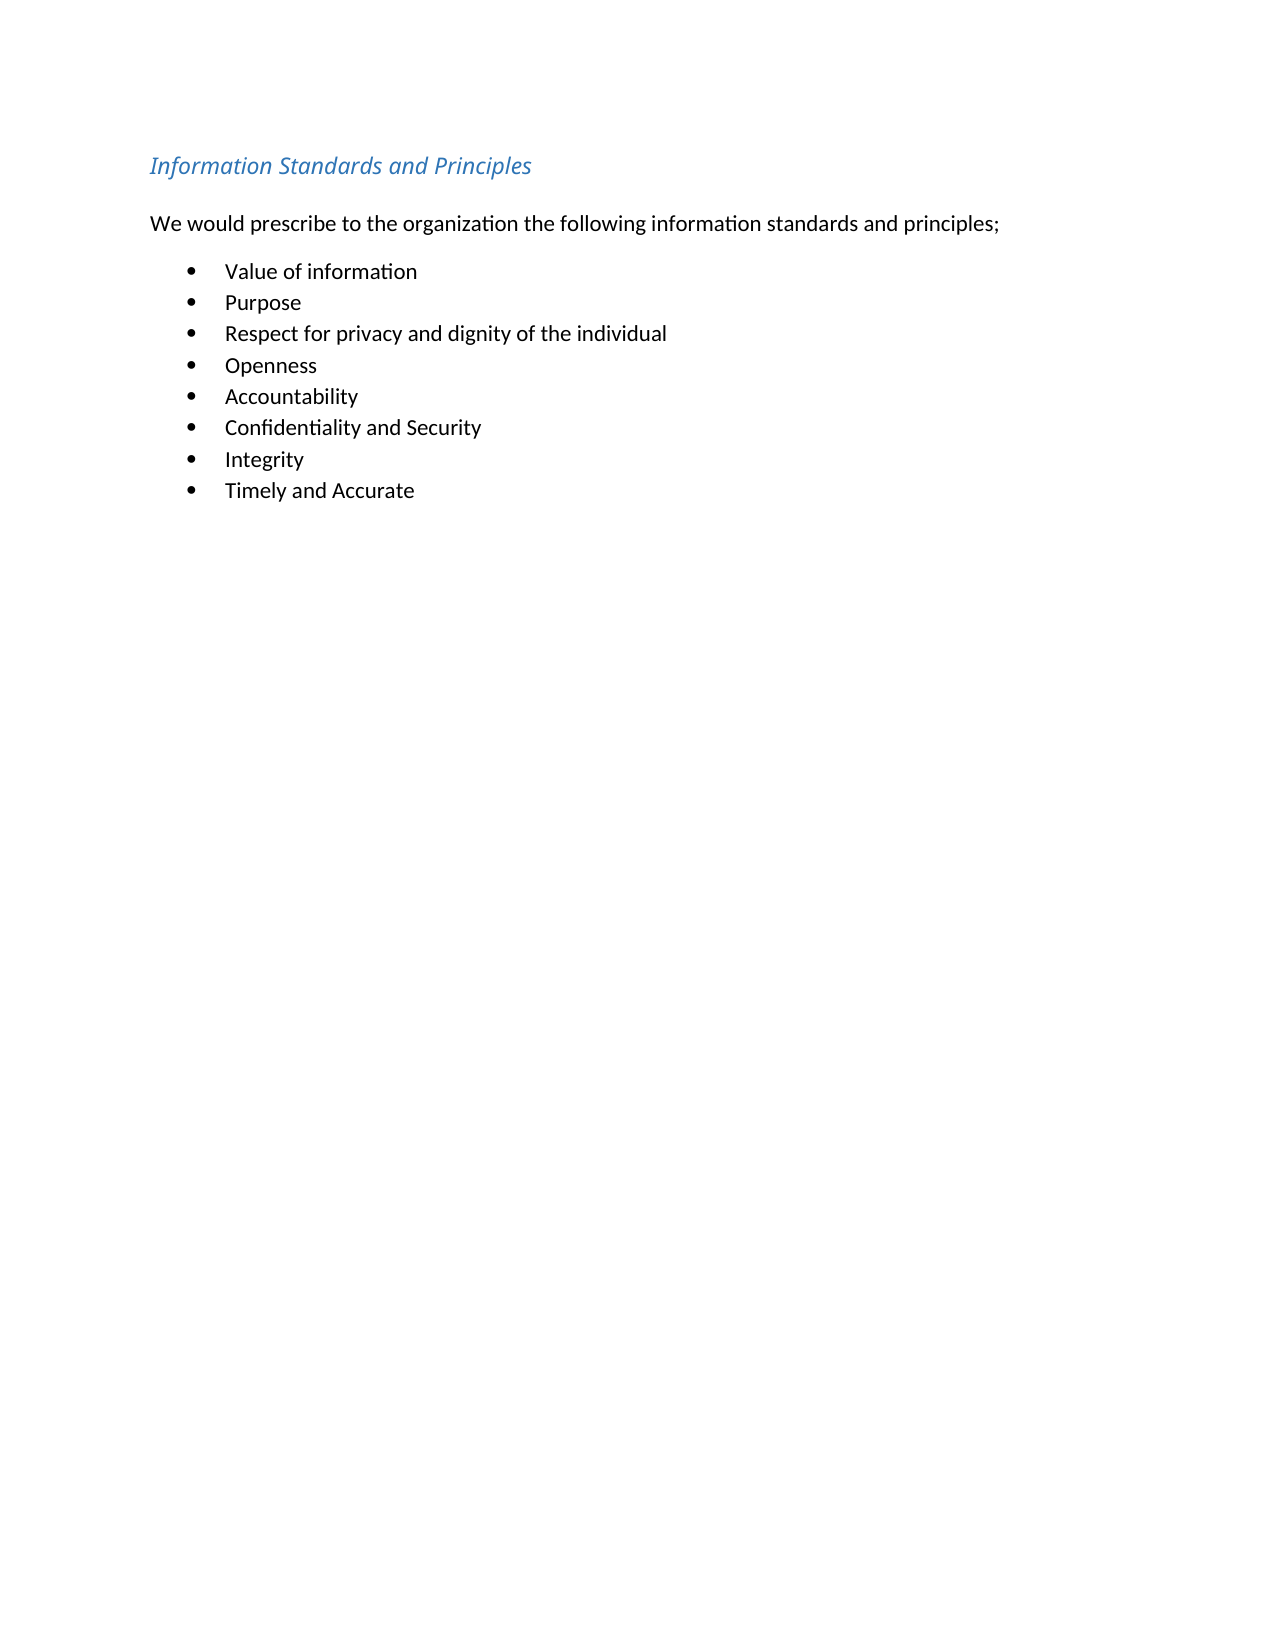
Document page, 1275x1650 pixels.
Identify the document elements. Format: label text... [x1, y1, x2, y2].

list Accountability [187, 382, 1117, 410]
list Respect for privacy and dignity of the individual [187, 319, 1117, 347]
list Timely and Accurate [187, 476, 1117, 504]
list Integrity [187, 445, 1117, 473]
list Value of information [187, 257, 1117, 285]
text We would prescribe to the organization the following information standards and principles; [150, 209, 1117, 237]
list Purpose [187, 288, 1117, 316]
list Confidentiality and Security [187, 413, 1117, 442]
list Openness [187, 351, 1117, 379]
subtitle Information Standards and Principles [150, 150, 1125, 181]
